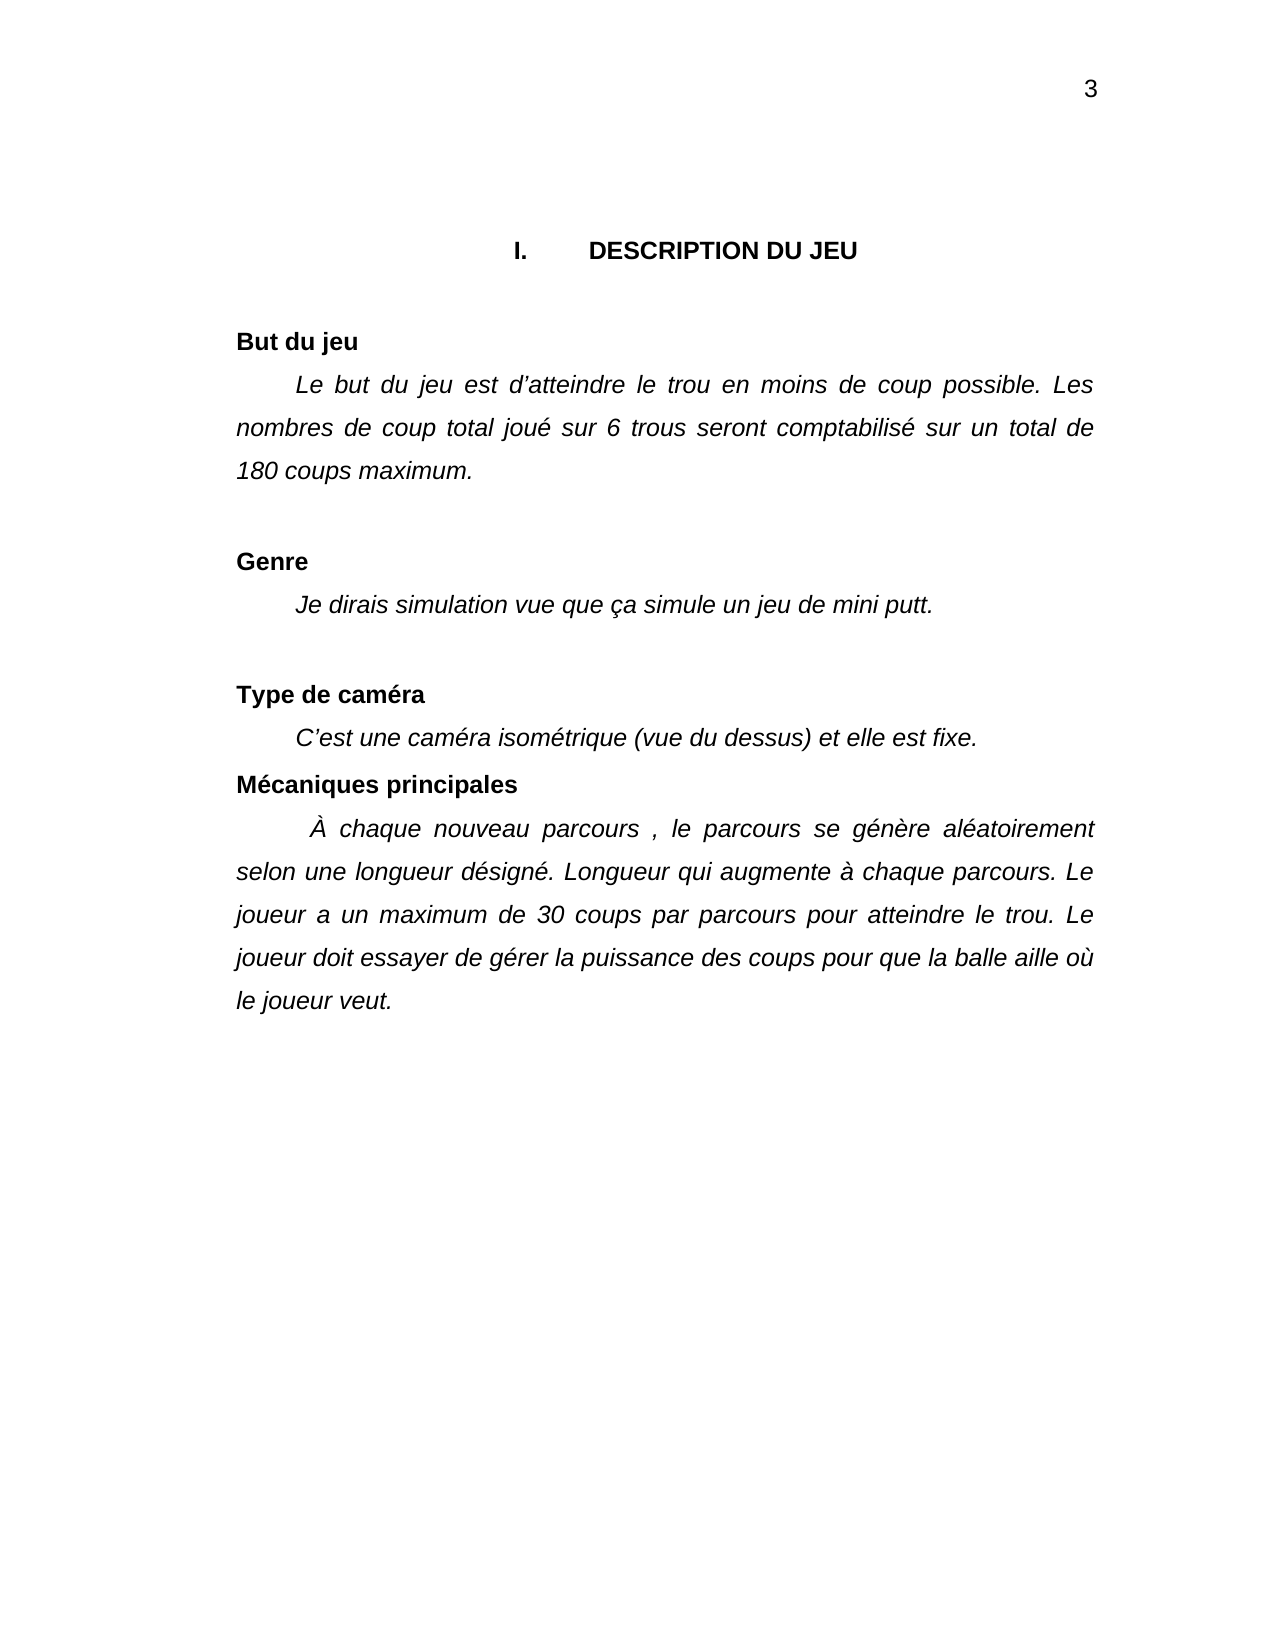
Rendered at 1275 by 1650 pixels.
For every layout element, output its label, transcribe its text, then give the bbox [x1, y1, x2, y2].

subtitle Description du jeu [274, 236, 1098, 265]
subtitle But du jeu [236, 327, 1098, 355]
subtitle Genre [236, 546, 1098, 575]
subtitle Type de caméra [236, 680, 1098, 709]
subtitle Mécaniques principales [236, 770, 1098, 799]
text Je dirais simulation vue que ça simule un jeu de mini putt. [236, 589, 1098, 618]
text C’est une caméra isométrique (vue du dessus) et elle est fixe. [236, 723, 1098, 752]
text À chaque nouveau parcours , le parcours se génère aléatoirement selon une longueur désigné. Longueur qui augmente à chaque parcours. Le joueur a un maximum de 30 coups par parcours pour atteindre le trou. Le joueur doit essayer de gérer la puissance des coups pour que la balle aille où le joueur veut. [236, 813, 1098, 1015]
text Le but du jeu est d’atteindre le trou en moins de coup possible. Les nombres de coup total joué sur 6 trous seront comptabilisé sur un total de 180 coups maximum. [236, 370, 1098, 485]
